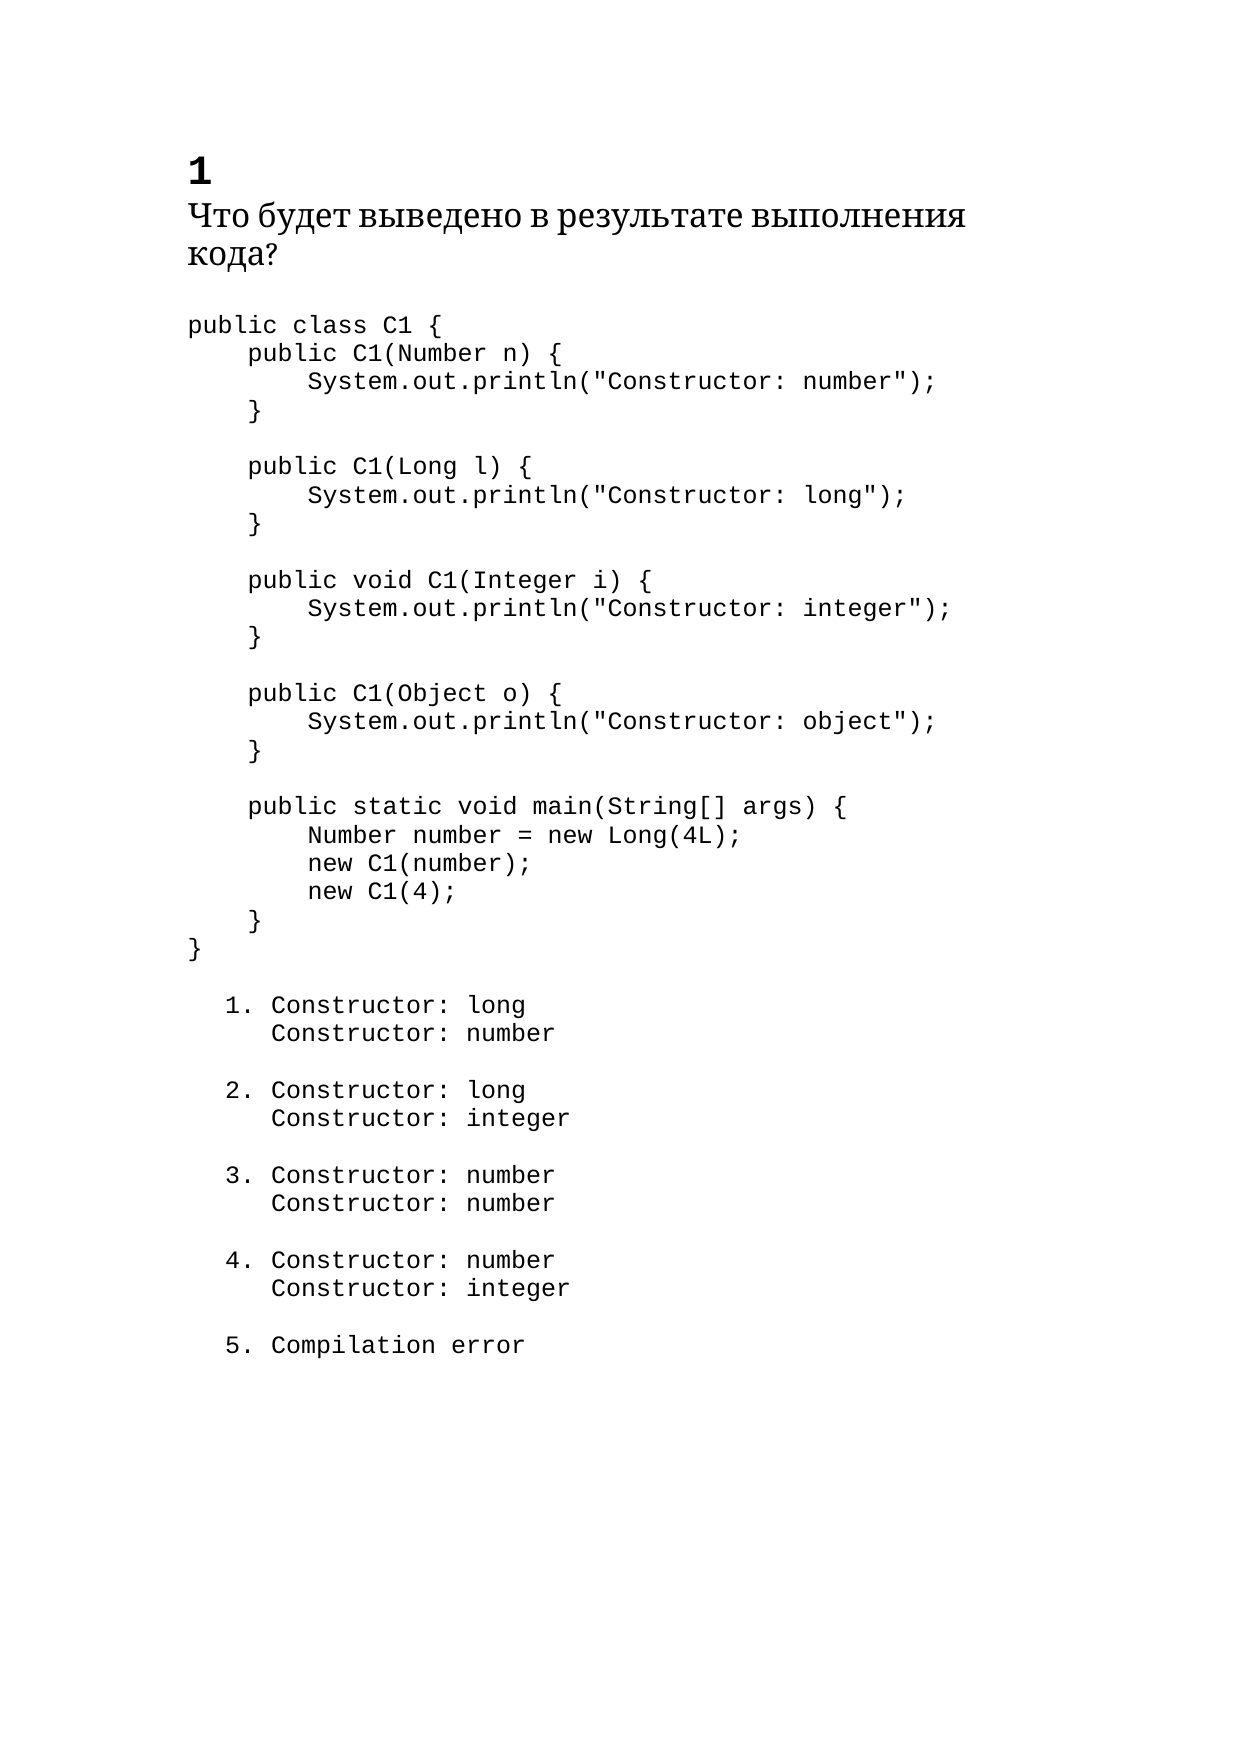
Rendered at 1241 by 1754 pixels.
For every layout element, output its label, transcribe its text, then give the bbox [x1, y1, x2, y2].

text public C1(Long l) { [187, 454, 1053, 482]
text new C1(number); [187, 851, 1053, 879]
text System.out.println("Constructor: number"); [187, 369, 1053, 397]
text System.out.println("Constructor: object"); [187, 709, 1053, 737]
text } [187, 737, 1053, 766]
text System.out.println("Constructor: integer"); [187, 596, 1053, 624]
text } [187, 936, 1053, 964]
text new C1(4); [187, 879, 1053, 907]
list Constructor: number [225, 1162, 1053, 1191]
text Number number = new Long(4L); [187, 822, 1053, 851]
text public C1(Object o) { [187, 681, 1053, 709]
text } [187, 624, 1053, 652]
list Constructor: number [271, 1191, 1053, 1219]
text } [187, 511, 1053, 539]
list Constructor: long [225, 1077, 1053, 1106]
text public static void main(String[] args) { [187, 794, 1053, 822]
list Constructor: number [225, 1247, 1053, 1276]
text } [187, 907, 1053, 936]
text System.out.println("Constructor: long"); [187, 482, 1053, 511]
text public class C1 { [187, 312, 1053, 341]
text public void C1(Integer i) { [187, 567, 1053, 596]
list Compilation error [225, 1332, 1053, 1361]
list Constructor: number [271, 1021, 1053, 1049]
text Что будет выведено в результате выполнения кода? [187, 197, 1053, 274]
text } [187, 397, 1053, 426]
list Constructor: integer [271, 1106, 1053, 1134]
list Constructor: long [225, 992, 1053, 1021]
text public C1(Number n) { [187, 341, 1053, 369]
text 1 [187, 150, 1053, 197]
list Constructor: integer [271, 1276, 1053, 1304]
